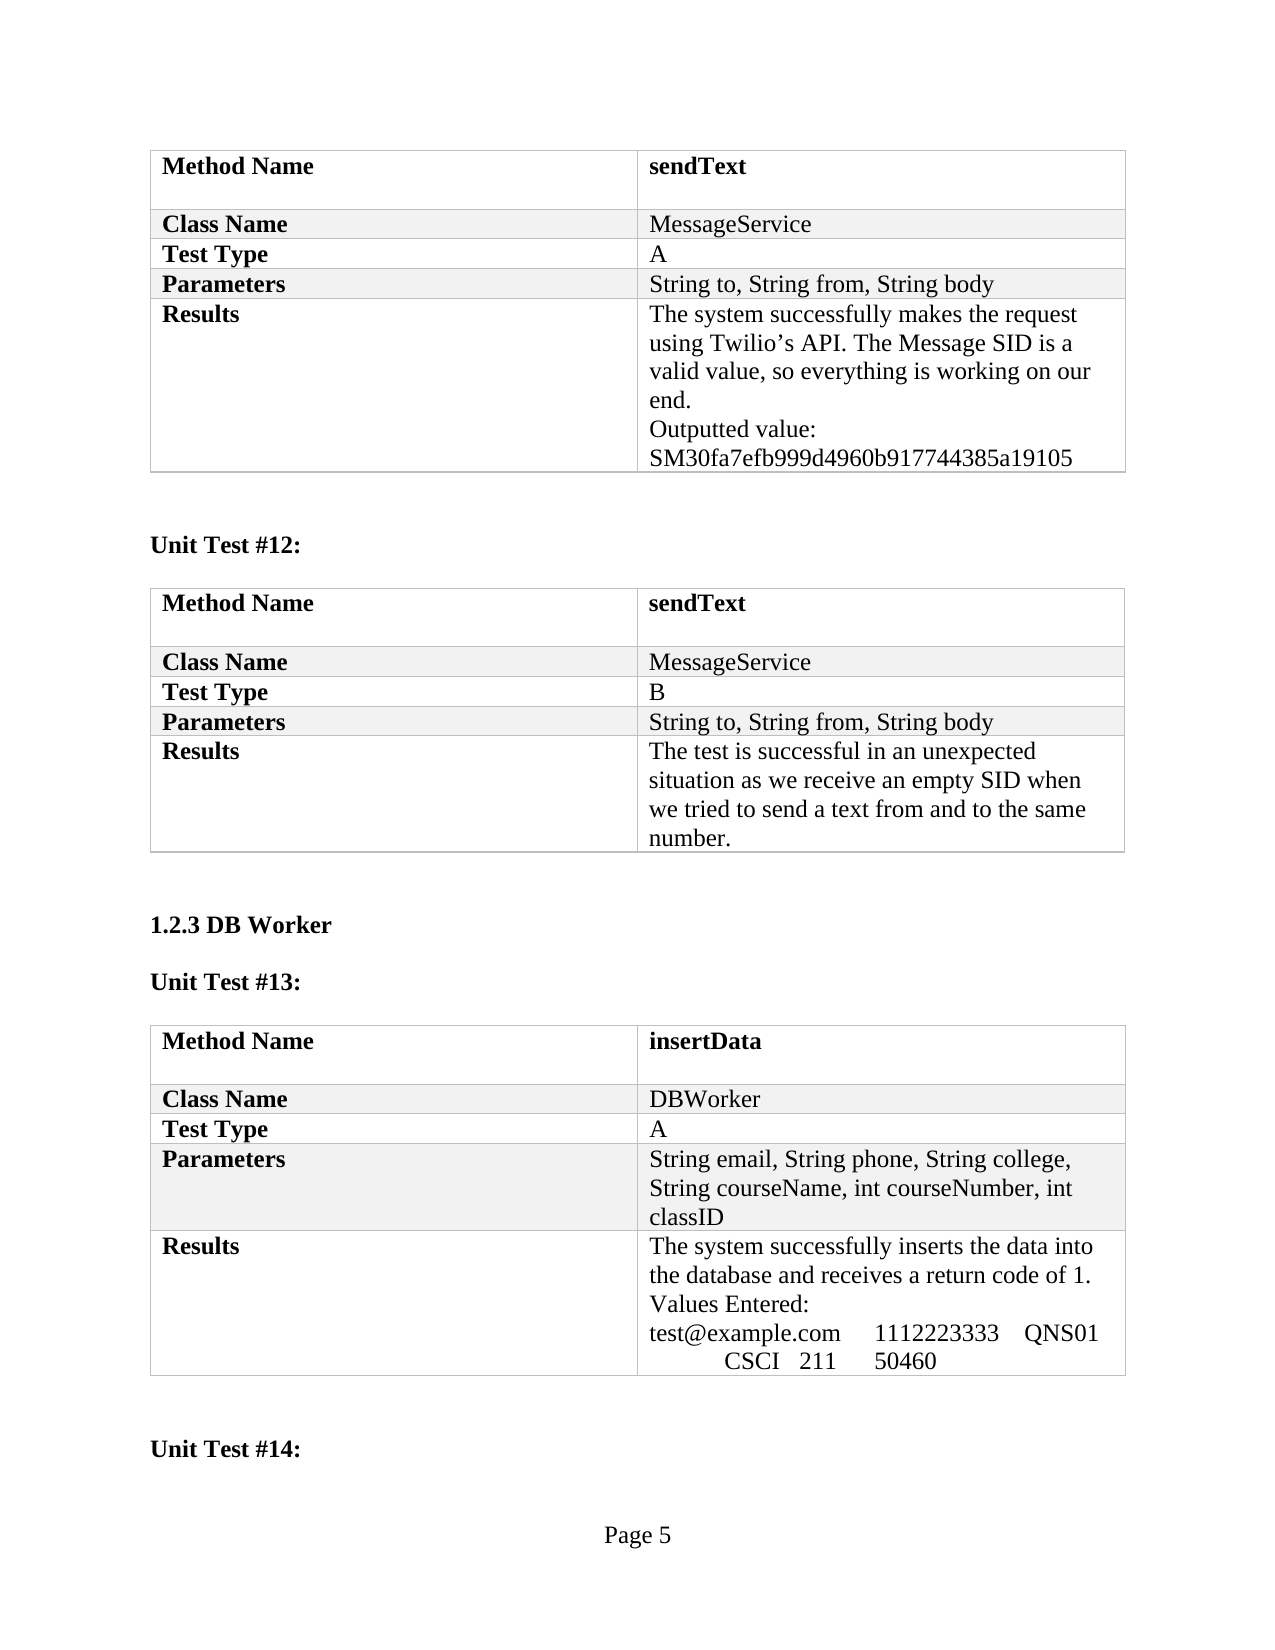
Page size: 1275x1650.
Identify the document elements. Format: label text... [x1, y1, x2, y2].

text Unit Test #13: [150, 967, 1125, 996]
table_cell Class Name [151, 210, 637, 238]
table_cell Results [151, 299, 637, 471]
table_header sendText [638, 151, 1125, 208]
table_cell The system successfully makes the request using Twilio’s API. The Message SID is a valid value, so everything is working on our end. Outputted value: SM30fa7efb999d4960b917744385a19105 [638, 299, 1125, 471]
table_header Method Name [151, 151, 637, 208]
table_cell Test Type [151, 239, 637, 268]
table_cell Parameters [151, 269, 637, 298]
table_cell A [638, 1114, 1125, 1143]
table_cell DBWorker [638, 1085, 1125, 1113]
table_cell The system successfully inserts the data into the database and receives a return code of 1. Values Entered: test@example.com 1112223333 QNS01 CSCI 211 50460 [638, 1231, 1125, 1375]
table_cell Results [151, 736, 637, 851]
table_cell Parameters [151, 1144, 637, 1230]
table_cell Class Name [151, 647, 637, 676]
table_header Method Name [151, 589, 637, 646]
table_cell B [638, 677, 1124, 706]
table_cell MessageService [638, 647, 1124, 676]
table_cell Class Name [151, 1085, 637, 1113]
text 1.2.3 DB Worker [150, 910, 1125, 939]
table_header Method Name [151, 1026, 637, 1083]
table_header insertData [638, 1026, 1125, 1083]
text Unit Test #14: [150, 1434, 1125, 1462]
table_cell String email, String phone, String college, String courseName, int courseNumber, int classID [638, 1144, 1125, 1230]
table_cell Results [151, 1231, 637, 1375]
table_cell Test Type [151, 677, 637, 706]
text Unit Test #12: [150, 530, 1125, 559]
table_cell The test is successful in an unexpected situation as we receive an empty SID when we tried to send a text from and to the same number. [638, 736, 1124, 851]
table_cell String to, String from, String body [638, 269, 1125, 298]
table_cell Test Type [151, 1114, 637, 1143]
table_header sendText [638, 589, 1124, 646]
table_cell MessageService [638, 210, 1125, 238]
table_cell String to, String from, String body [638, 707, 1124, 735]
table_cell A [638, 239, 1125, 268]
table_cell Parameters [151, 707, 637, 735]
